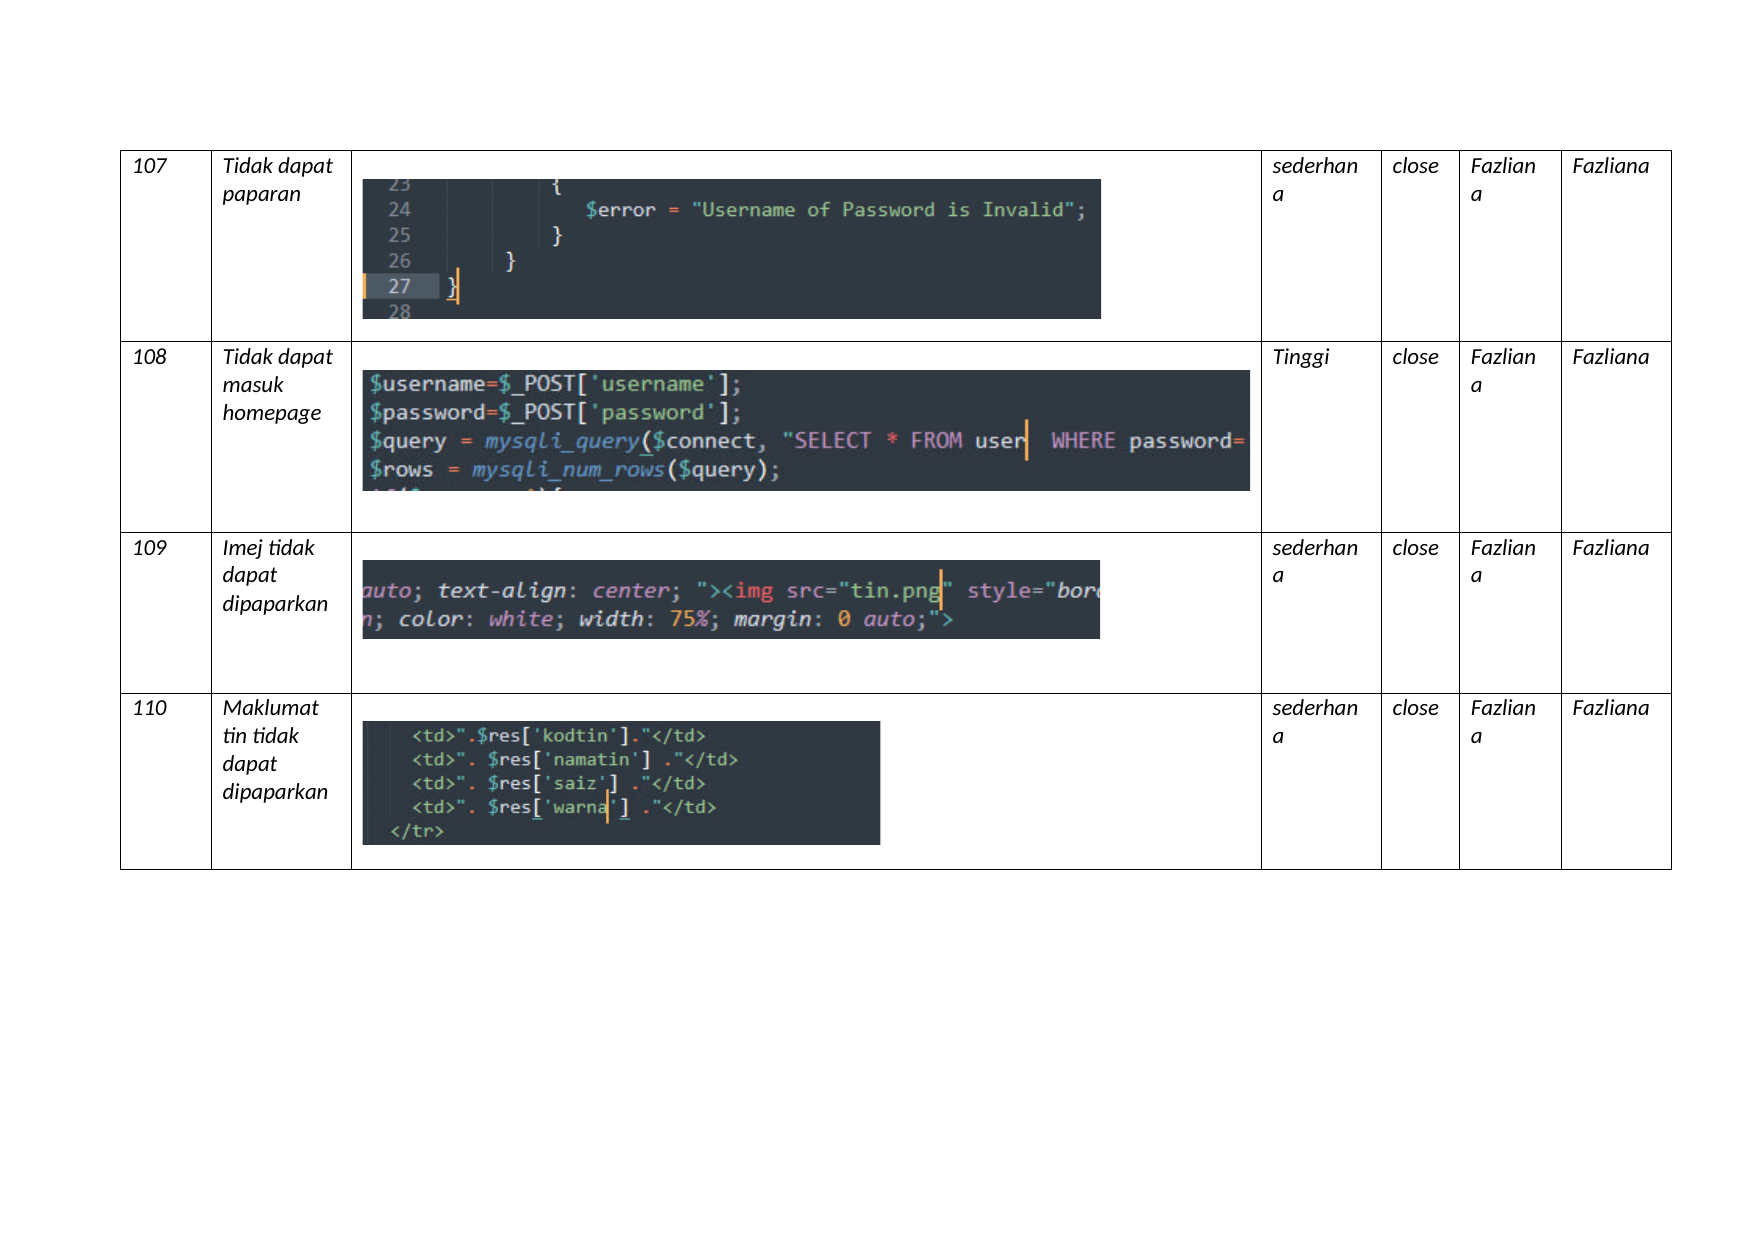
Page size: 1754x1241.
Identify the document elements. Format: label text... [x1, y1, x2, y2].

table_header Fazliana [1460, 151, 1561, 341]
table_cell [352, 533, 1261, 692]
table_cell Tidak dapat masuk homepage [212, 342, 351, 532]
table_cell 110 [121, 694, 211, 869]
table_cell Fazliana [1460, 342, 1561, 532]
table_cell 108 [121, 342, 211, 532]
table_header close [1382, 151, 1459, 341]
table_cell sederhana [1262, 533, 1381, 692]
table_header Fazliana [1562, 151, 1671, 341]
table_cell [352, 694, 1261, 869]
picture [362, 560, 1100, 639]
table_header [352, 151, 1261, 341]
table_cell Maklumat tin tidak dapat dipaparkan [212, 694, 351, 869]
table_cell [352, 342, 1261, 532]
table_cell close [1382, 342, 1459, 532]
table_cell Fazliana [1460, 533, 1561, 692]
table_cell Fazliana [1562, 694, 1671, 869]
table_header Tidak dapat paparan [212, 151, 351, 341]
table_cell 109 [121, 533, 211, 692]
table_cell close [1382, 694, 1459, 869]
picture [362, 370, 1250, 491]
table_cell Fazliana [1460, 694, 1561, 869]
table_header sederhana [1262, 151, 1381, 341]
table_cell Fazliana [1562, 342, 1671, 532]
table_cell Fazliana [1562, 533, 1671, 692]
picture [362, 721, 881, 845]
table_cell Tinggi [1262, 342, 1381, 532]
table_cell sederhana [1262, 694, 1381, 869]
picture [362, 179, 1102, 319]
table_cell close [1382, 533, 1459, 692]
table_cell Imej tidak dapat dipaparkan [212, 533, 351, 692]
table_header 107 [121, 151, 211, 341]
